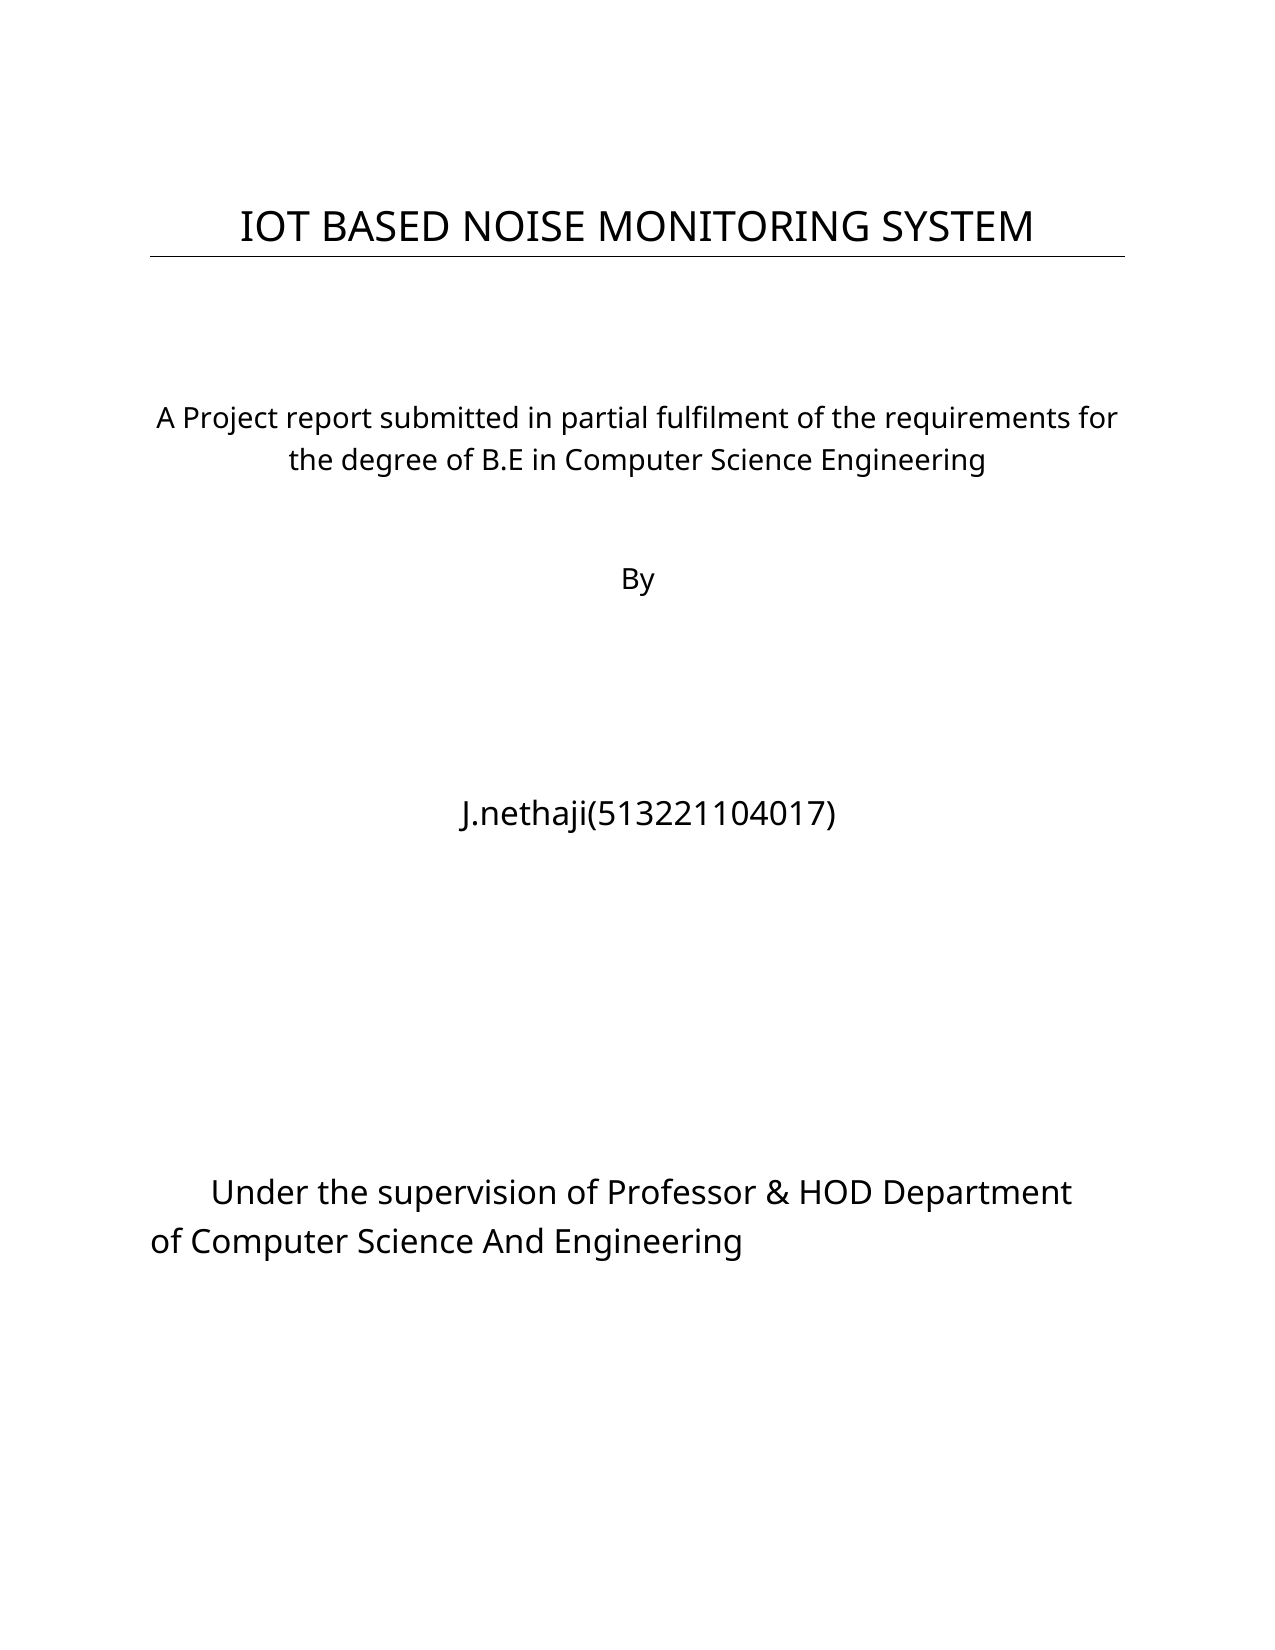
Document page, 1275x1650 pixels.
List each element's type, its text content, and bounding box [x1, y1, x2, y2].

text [150, 1169, 1125, 1263]
text By [150, 559, 1125, 598]
text A Project report submitted in partial fulfilment of the requirements for the degree of B.E in Computer Science Engineering [150, 397, 1125, 479]
text J.nethaji(513221104017) [150, 790, 1125, 836]
text IOT BASED NOISE MONITORING SYSTEM [150, 197, 1125, 256]
